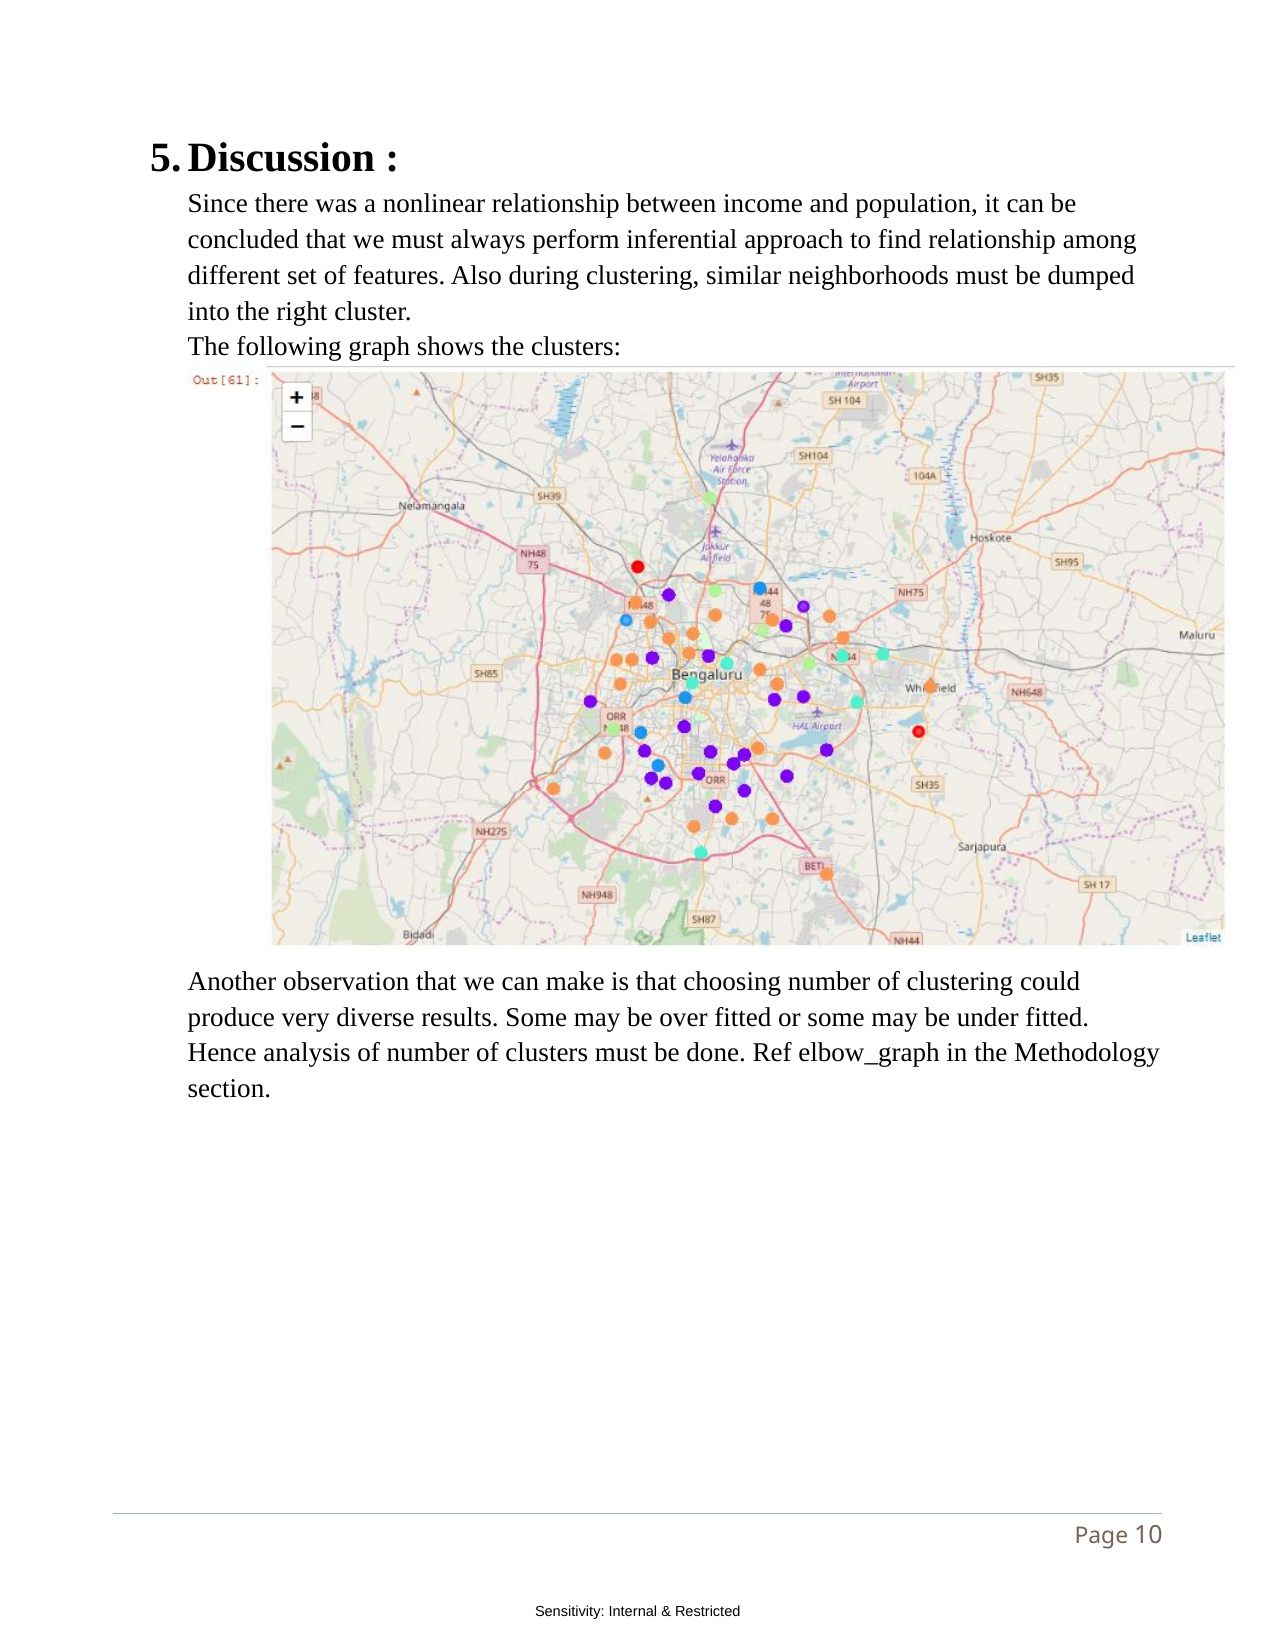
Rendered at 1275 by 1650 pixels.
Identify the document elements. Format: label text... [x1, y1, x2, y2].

list Another observation that we can make is that choosing number of clustering could produce very diverse results. Some may be over fitted or some may be under fitted. Hence analysis of number of clusters must be done. Ref elbow_graph in the Methodology section. [187, 965, 1162, 1103]
list Since there was a nonlinear relationship between income and population, it can be concluded that we must always perform inferential approach to find relationship among different set of features. Also during clustering, similar neighborhoods must be dumped into the right cluster. [187, 188, 1162, 326]
list Discussion : [150, 132, 1162, 180]
picture [187, 366, 1238, 961]
list The following graph shows the clusters: [187, 331, 1162, 362]
